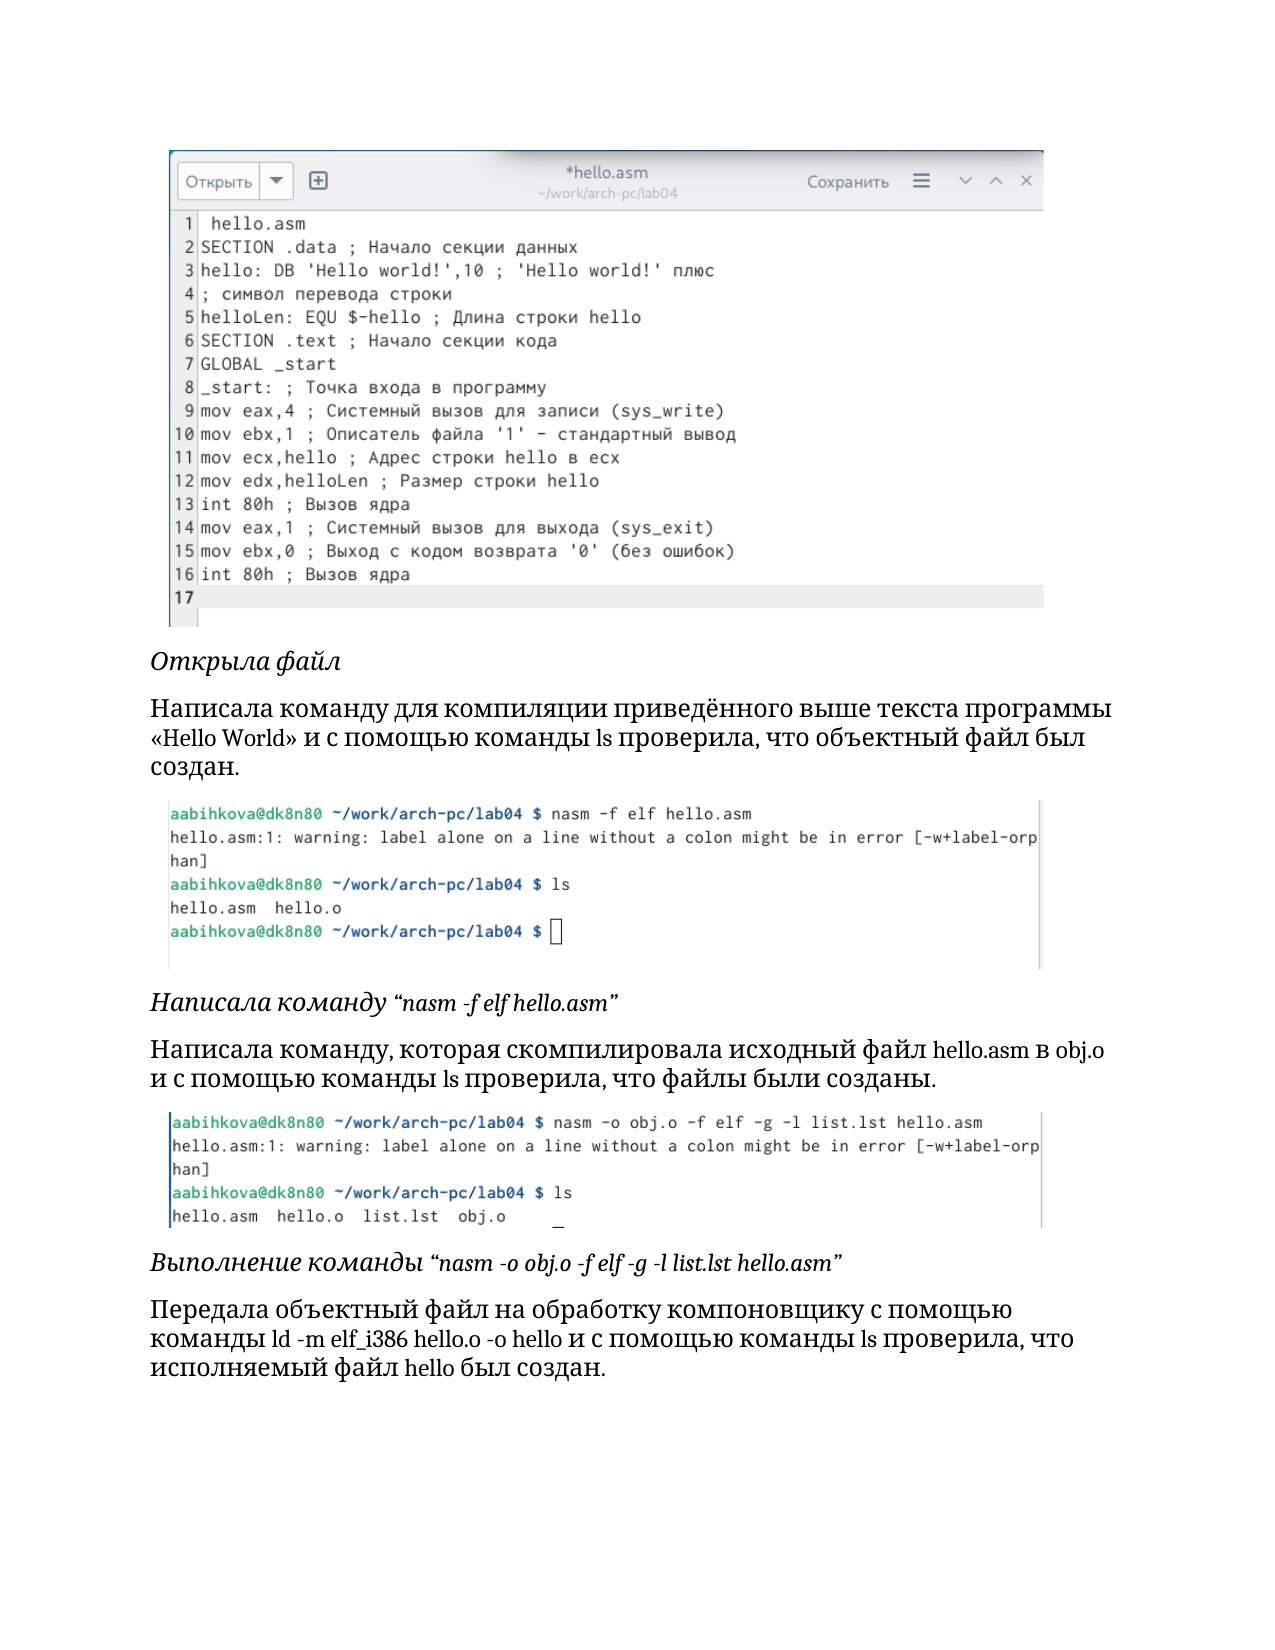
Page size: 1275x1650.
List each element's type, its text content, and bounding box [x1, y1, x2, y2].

text Написала команду “nasm -f elf hello.asm” [150, 989, 1125, 1018]
picture [168, 1112, 1044, 1228]
text Написала команду, которая скомпилировала исходный файл hello.asm в obj.o и с помощью команды ls проверила, что файлы были созданы. [150, 1036, 1125, 1094]
picture [168, 150, 1044, 627]
text Открыла файл [150, 647, 1125, 676]
text Написала команду для компиляции приведённого выше текста программы «Hello World» и с помощью команды ls проверила, что объектный файл был создан. [150, 695, 1125, 781]
text Выполнение команды “nasm -o obj.o -f elf -g -l list.lst hello.asm” [150, 1249, 1125, 1278]
text Передала объектный файл на обработку компоновщику с помощью команды ld -m elf_i386 hello.o -o hello и с помощью команды ls проверила, что исполняемый файл hello был создан. [150, 1296, 1125, 1383]
picture [168, 800, 1044, 969]
